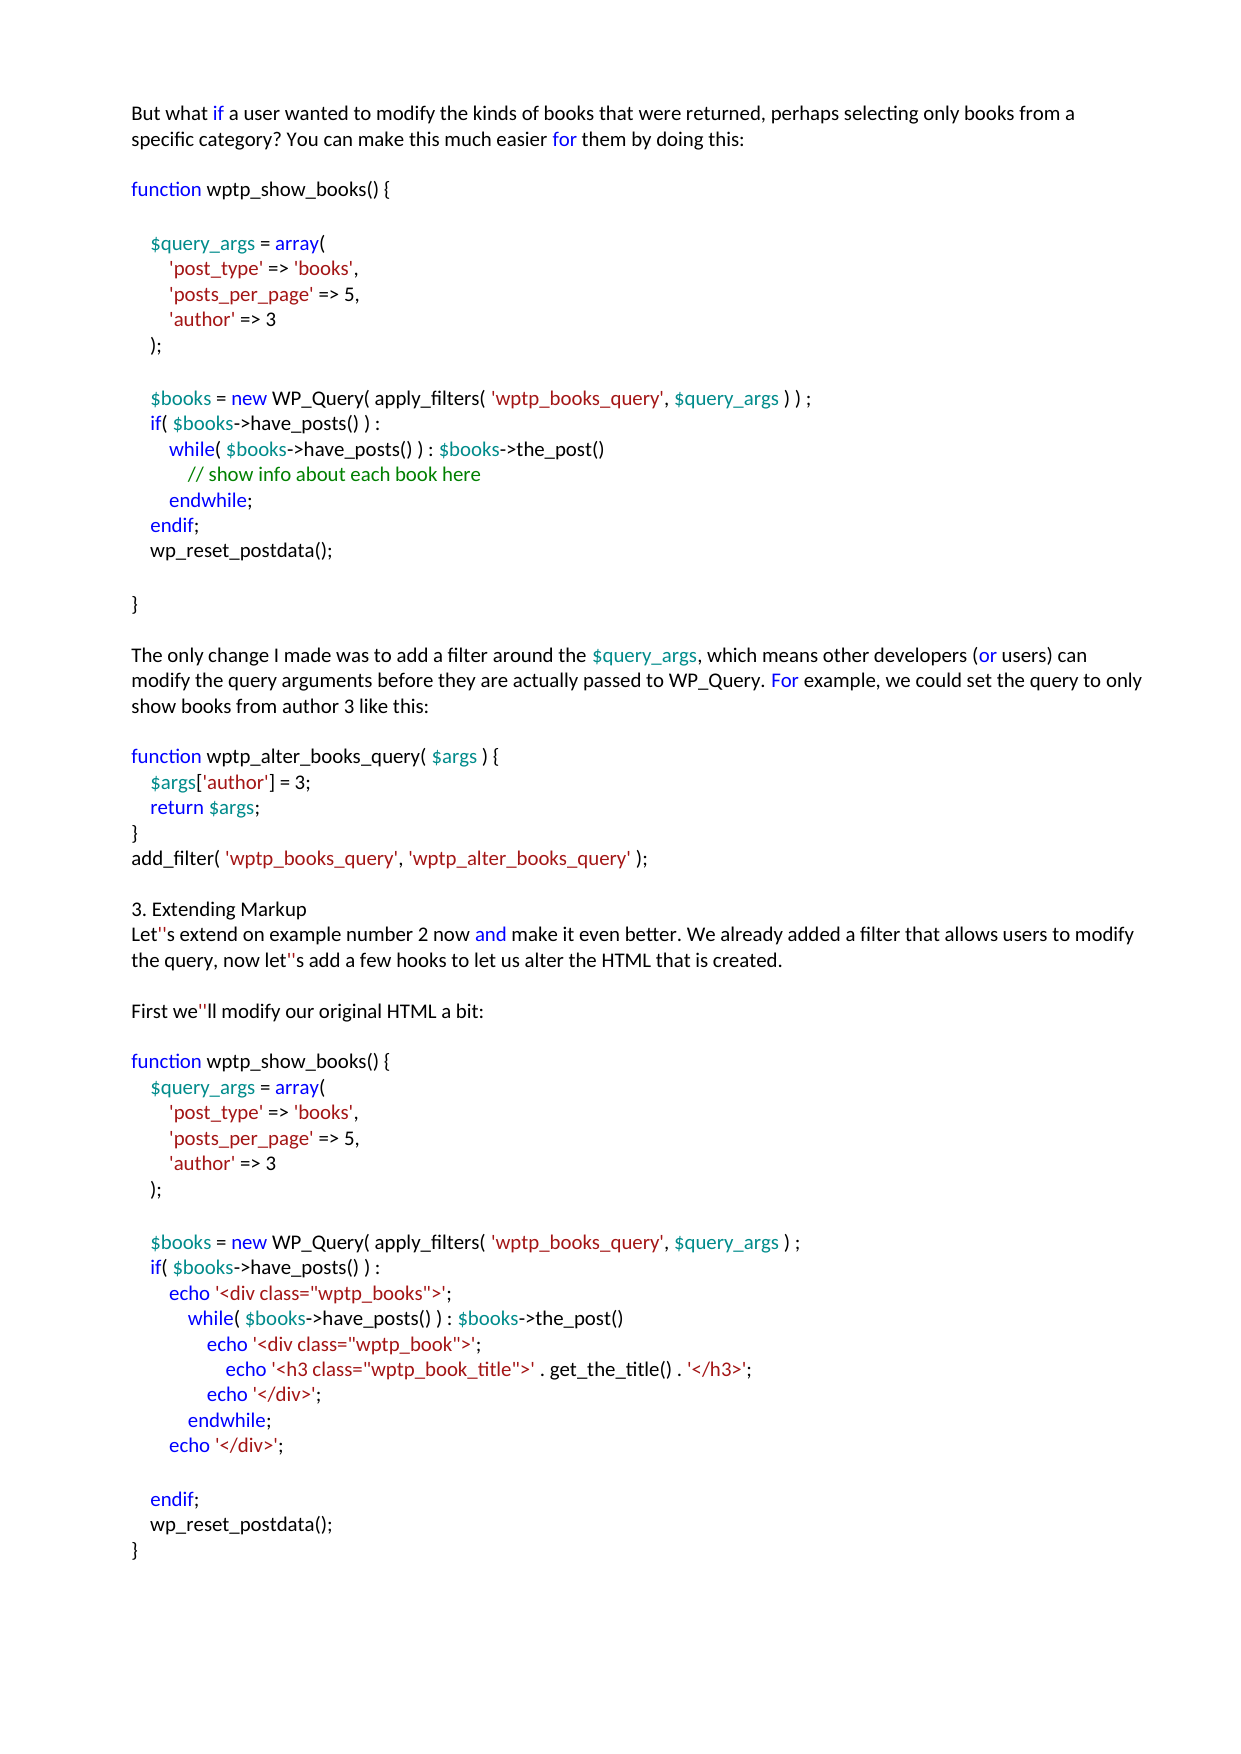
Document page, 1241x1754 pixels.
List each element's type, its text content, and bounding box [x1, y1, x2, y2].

text function wptp_show_books() { [131, 1049, 1144, 1074]
text add_filter( 'wptp_books_query', 'wptp_alter_books_query' ); [131, 845, 1144, 871]
text wp_reset_postdata(); [131, 1511, 1144, 1537]
text } [131, 591, 1144, 617]
text First we''ll modify our original HTML a bit: [131, 998, 1144, 1023]
text echo '<div class="wptp_books">'; [131, 1280, 1144, 1305]
text ); [131, 332, 1144, 357]
text while( $books->have_posts() ) : $books->the_post() [131, 1305, 1144, 1331]
text 'author' => 3 [131, 1150, 1144, 1176]
text endwhile; [131, 487, 1144, 512]
text endif; [131, 1486, 1144, 1511]
text function wptp_show_books() { [131, 177, 1144, 202]
text // show info about each book here [131, 461, 1144, 487]
text 3. Extending Markup [131, 896, 1144, 922]
text But what if a user wanted to modify the kinds of books that were returned, perhaps selecting only books from a specific category? You can make this much easier for them by doing this: [131, 100, 1144, 151]
text echo '<div class="wptp_book">'; [131, 1331, 1144, 1356]
text $args['author'] = 3; [131, 769, 1144, 794]
text ); [131, 1176, 1144, 1201]
text $books = new WP_Query( apply_filters( 'wptp_books_query', $query_args ) ) ; [131, 385, 1144, 411]
text 'author' => 3 [131, 306, 1144, 332]
text wp_reset_postdata(); [131, 538, 1144, 563]
text 'post_type' => 'books', [131, 1099, 1144, 1125]
text echo '</div>'; [131, 1382, 1144, 1407]
text function wptp_alter_books_query( $args ) { [131, 744, 1144, 769]
text return $args; [131, 794, 1144, 820]
text $books = new WP_Query( apply_filters( 'wptp_books_query', $query_args ) ; [131, 1229, 1144, 1254]
text echo '<h3 class="wptp_book_title">' . get_the_title() . '</h3>'; [131, 1356, 1144, 1382]
text 'post_type' => 'books', [131, 256, 1144, 281]
text 'posts_per_page' => 5, [131, 1125, 1144, 1150]
text } [131, 1537, 1144, 1562]
text if( $books->have_posts() ) : [131, 411, 1144, 436]
text $query_args = array( [131, 230, 1144, 256]
text } [131, 820, 1144, 845]
text The only change I made was to add a filter around the $query_args, which means other developers (or users) can modify the query arguments before they are actually passed to WP_Query. For example, we could set the query to only show books from author 3 like this: [131, 642, 1144, 718]
text 'posts_per_page' => 5, [131, 281, 1144, 306]
text $query_args = array( [131, 1074, 1144, 1099]
text Let''s extend on example number 2 now and make it even better. We already added a filter that allows users to modify the query, now let''s add a few hooks to let us alter the HTML that is created. [131, 922, 1144, 972]
text while( $books->have_posts() ) : $books->the_post() [131, 436, 1144, 461]
text echo '</div>'; [131, 1432, 1144, 1458]
text endif; [131, 512, 1144, 538]
text if( $books->have_posts() ) : [131, 1254, 1144, 1280]
text endwhile; [131, 1407, 1144, 1432]
